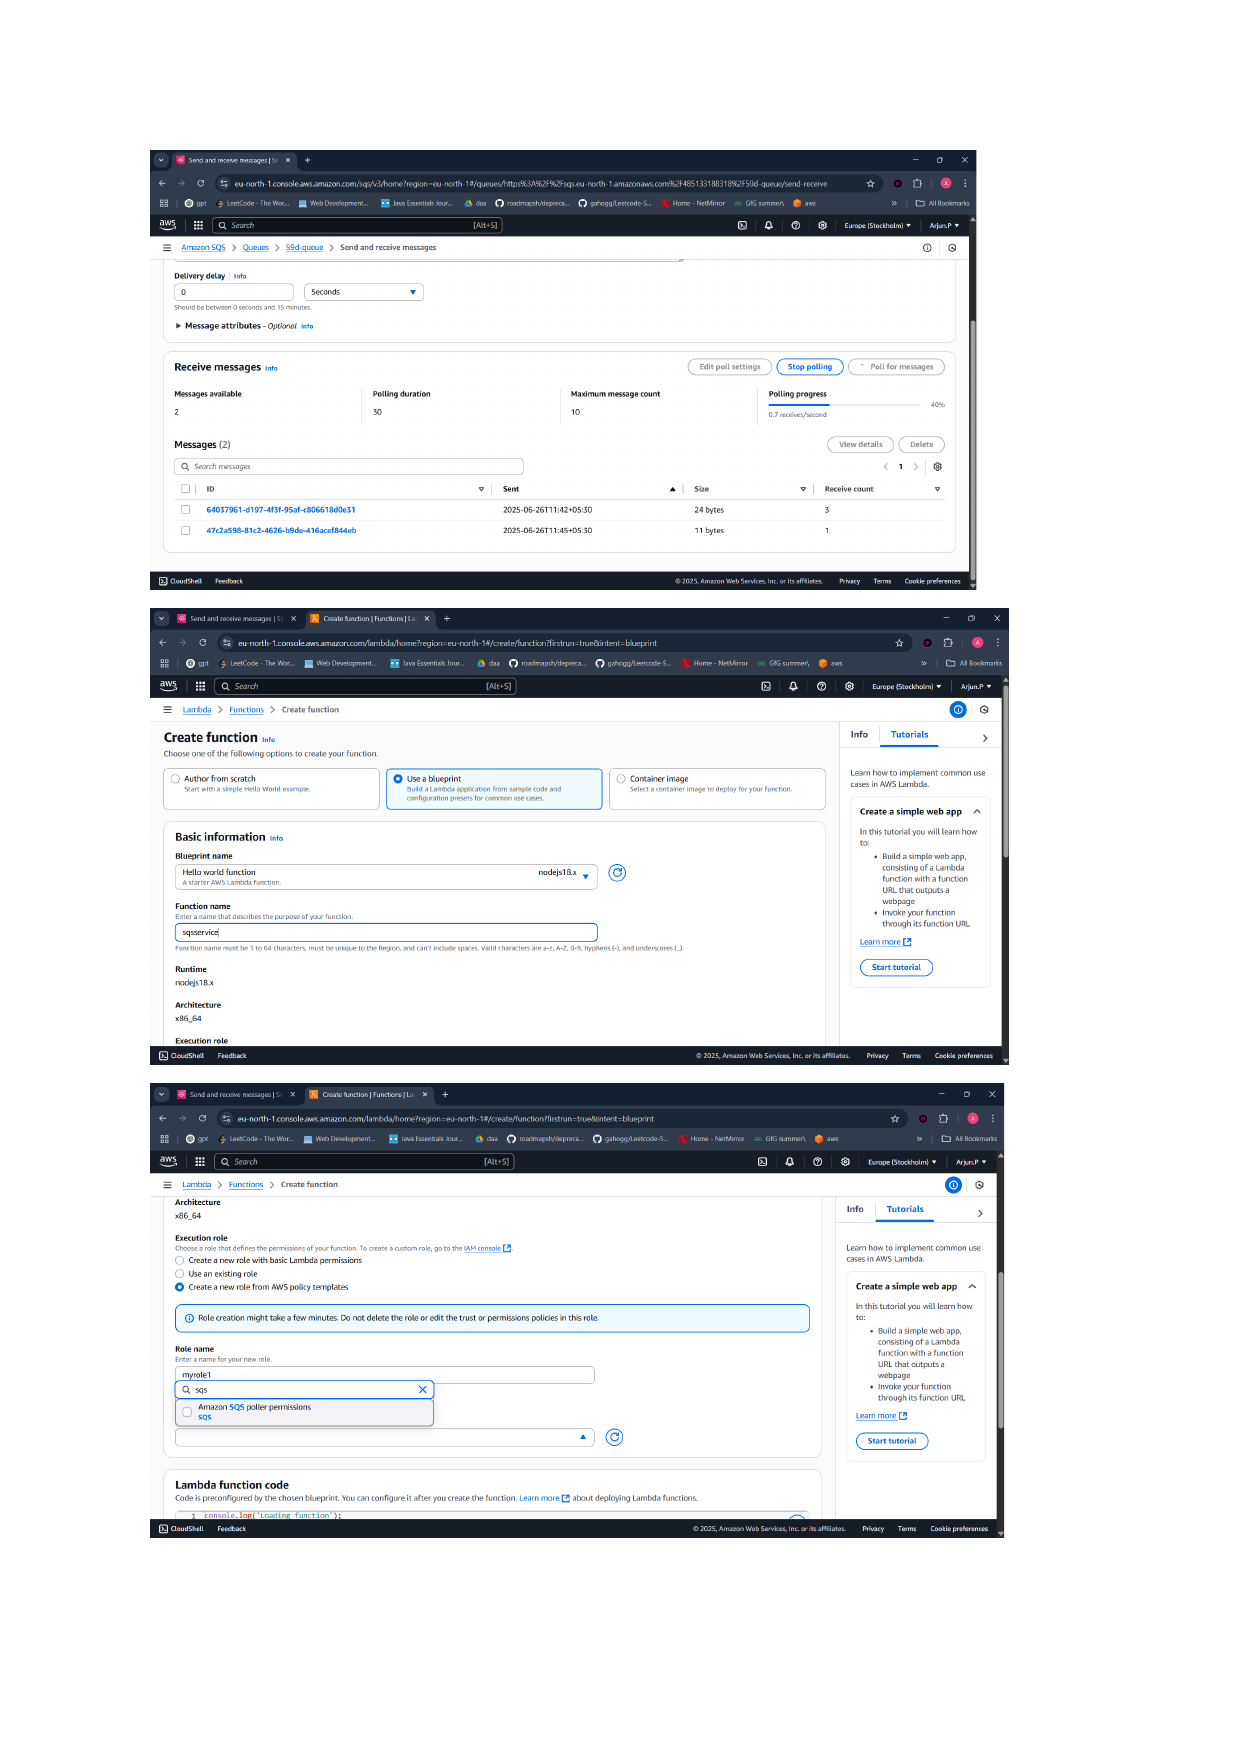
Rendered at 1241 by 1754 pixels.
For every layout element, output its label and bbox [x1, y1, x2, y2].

picture [150, 608, 1009, 1065]
picture [150, 150, 977, 590]
picture [150, 1083, 1005, 1538]
